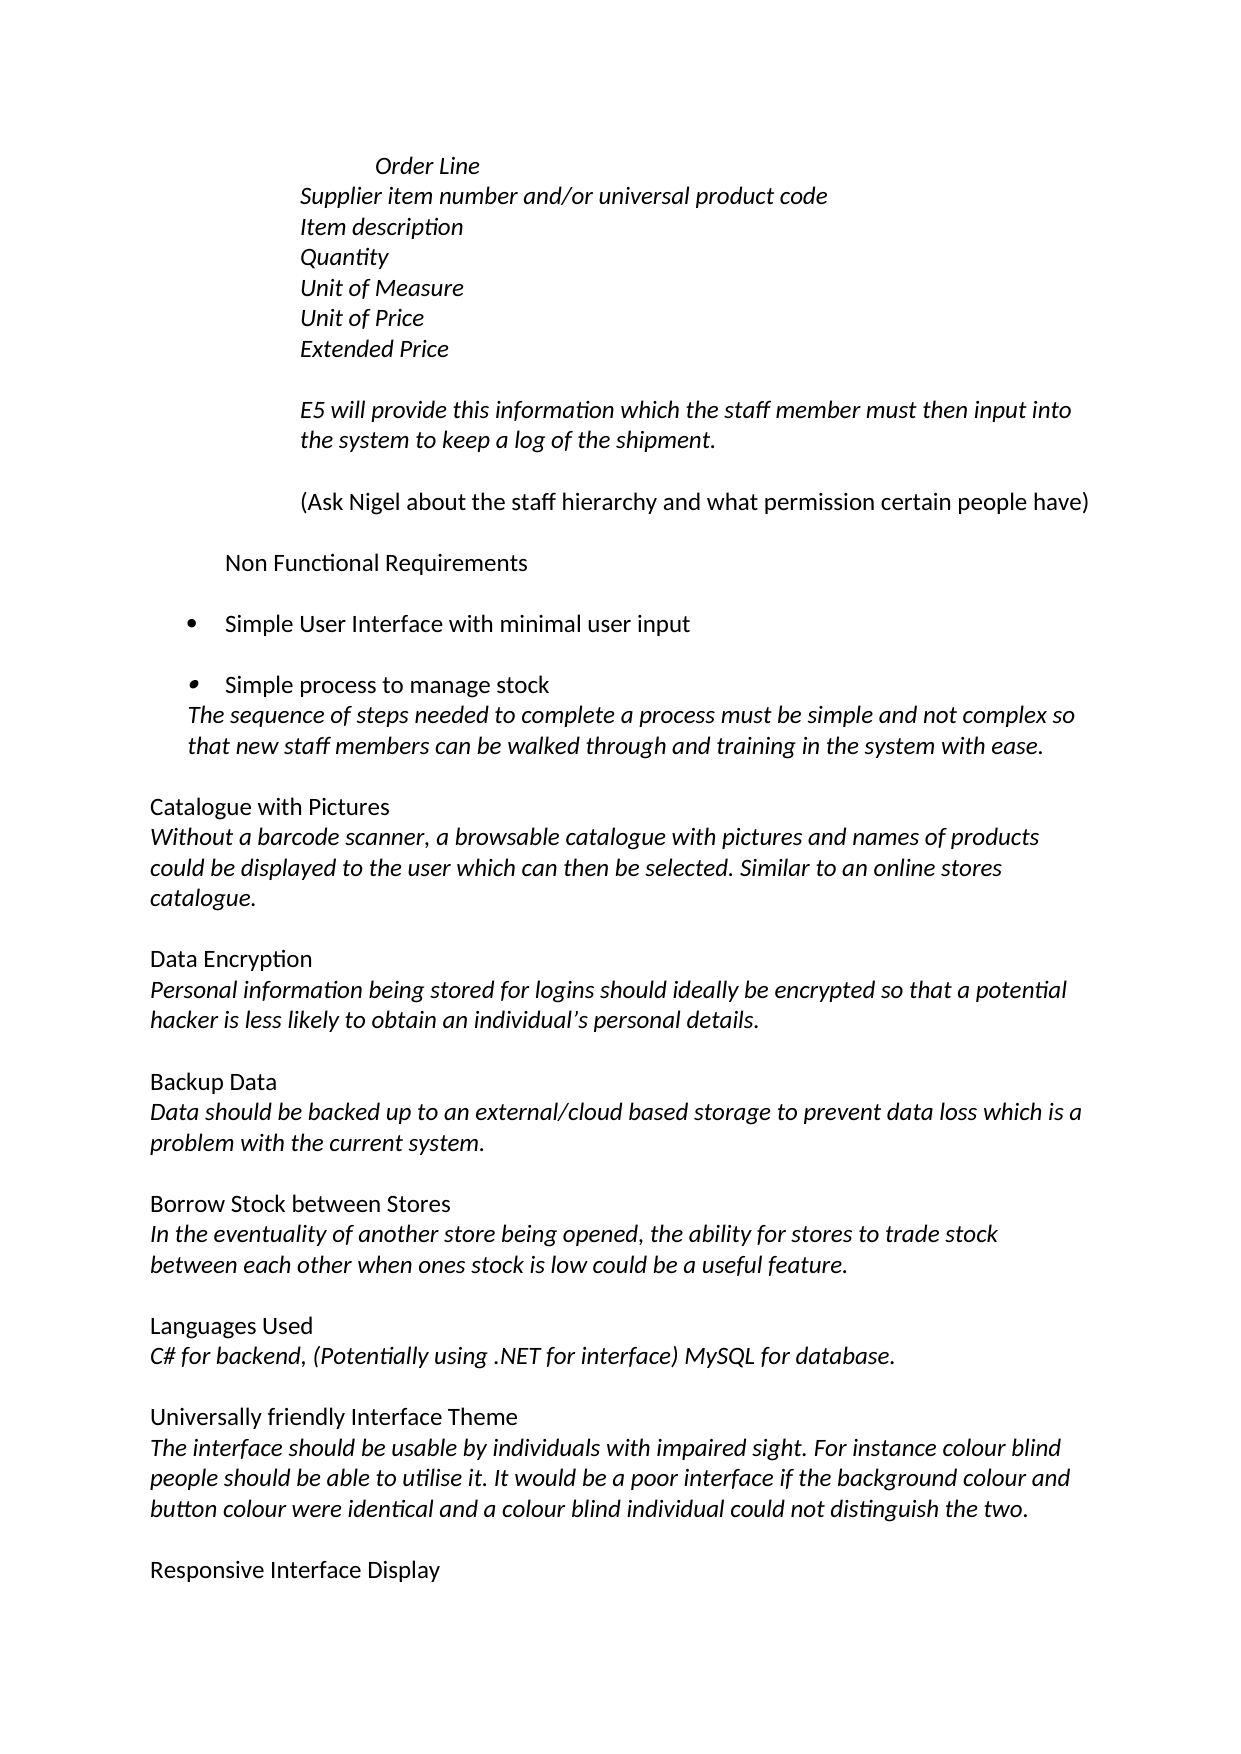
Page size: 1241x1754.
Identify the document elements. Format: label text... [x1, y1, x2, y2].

list Simple process to manage stock [187, 669, 1090, 699]
text Catalogue with Pictures [150, 791, 1090, 821]
list Supplier item number and/or universal product code [300, 181, 1090, 211]
text Data Encryption [150, 943, 1090, 974]
text Without a barcode scanner, a browsable catalogue with pictures and names of products could be displayed to the user which can then be selected. Similar to an online stores catalogue. [150, 821, 1090, 913]
text Responsive Interface Display [150, 1554, 1090, 1584]
text The sequence of steps needed to complete a process must be simple and not complex so that new staff members can be walked through and training in the system with ease. [187, 699, 1090, 760]
list Unit of Price [300, 303, 1090, 333]
text Universally friendly Interface Theme [150, 1401, 1090, 1432]
text Data should be backed up to an external/cloud based storage to prevent data loss which is a problem with the current system. [150, 1096, 1090, 1157]
text C# for backend, (Potentially using .NET for interface) MySQL for database. [150, 1340, 1090, 1371]
text The interface should be usable by individuals with impaired sight. For instance colour blind people should be able to utilise it. It would be a poor interface if the background colour and button colour were identical and a colour blind individual could not distinguish the two. [150, 1432, 1090, 1523]
text Non Functional Requirements [150, 547, 1090, 577]
list (Ask Nigel about the staff hierarchy and what permission certain people have) [300, 486, 1090, 516]
text Backup Data [150, 1066, 1090, 1096]
list Item description [300, 211, 1090, 242]
text In the eventuality of another store being opened, the ability for stores to trade stock between each other when ones stock is low could be a useful feature. [150, 1218, 1090, 1279]
list E5 will provide this information which the staff member must then input into the system to keep a log of the shipment. [300, 394, 1090, 455]
list Quantity [300, 242, 1090, 272]
list Order Line [300, 150, 1090, 181]
text Languages Used [150, 1310, 1090, 1340]
list Extended Price [300, 333, 1090, 364]
list Simple User Interface with minimal user input [187, 608, 1090, 638]
text Personal information being stored for logins should ideally be encrypted so that a potential hacker is less likely to obtain an individual’s personal details. [150, 974, 1090, 1035]
list Unit of Measure [300, 272, 1090, 303]
text Borrow Stock between Stores [150, 1188, 1090, 1218]
